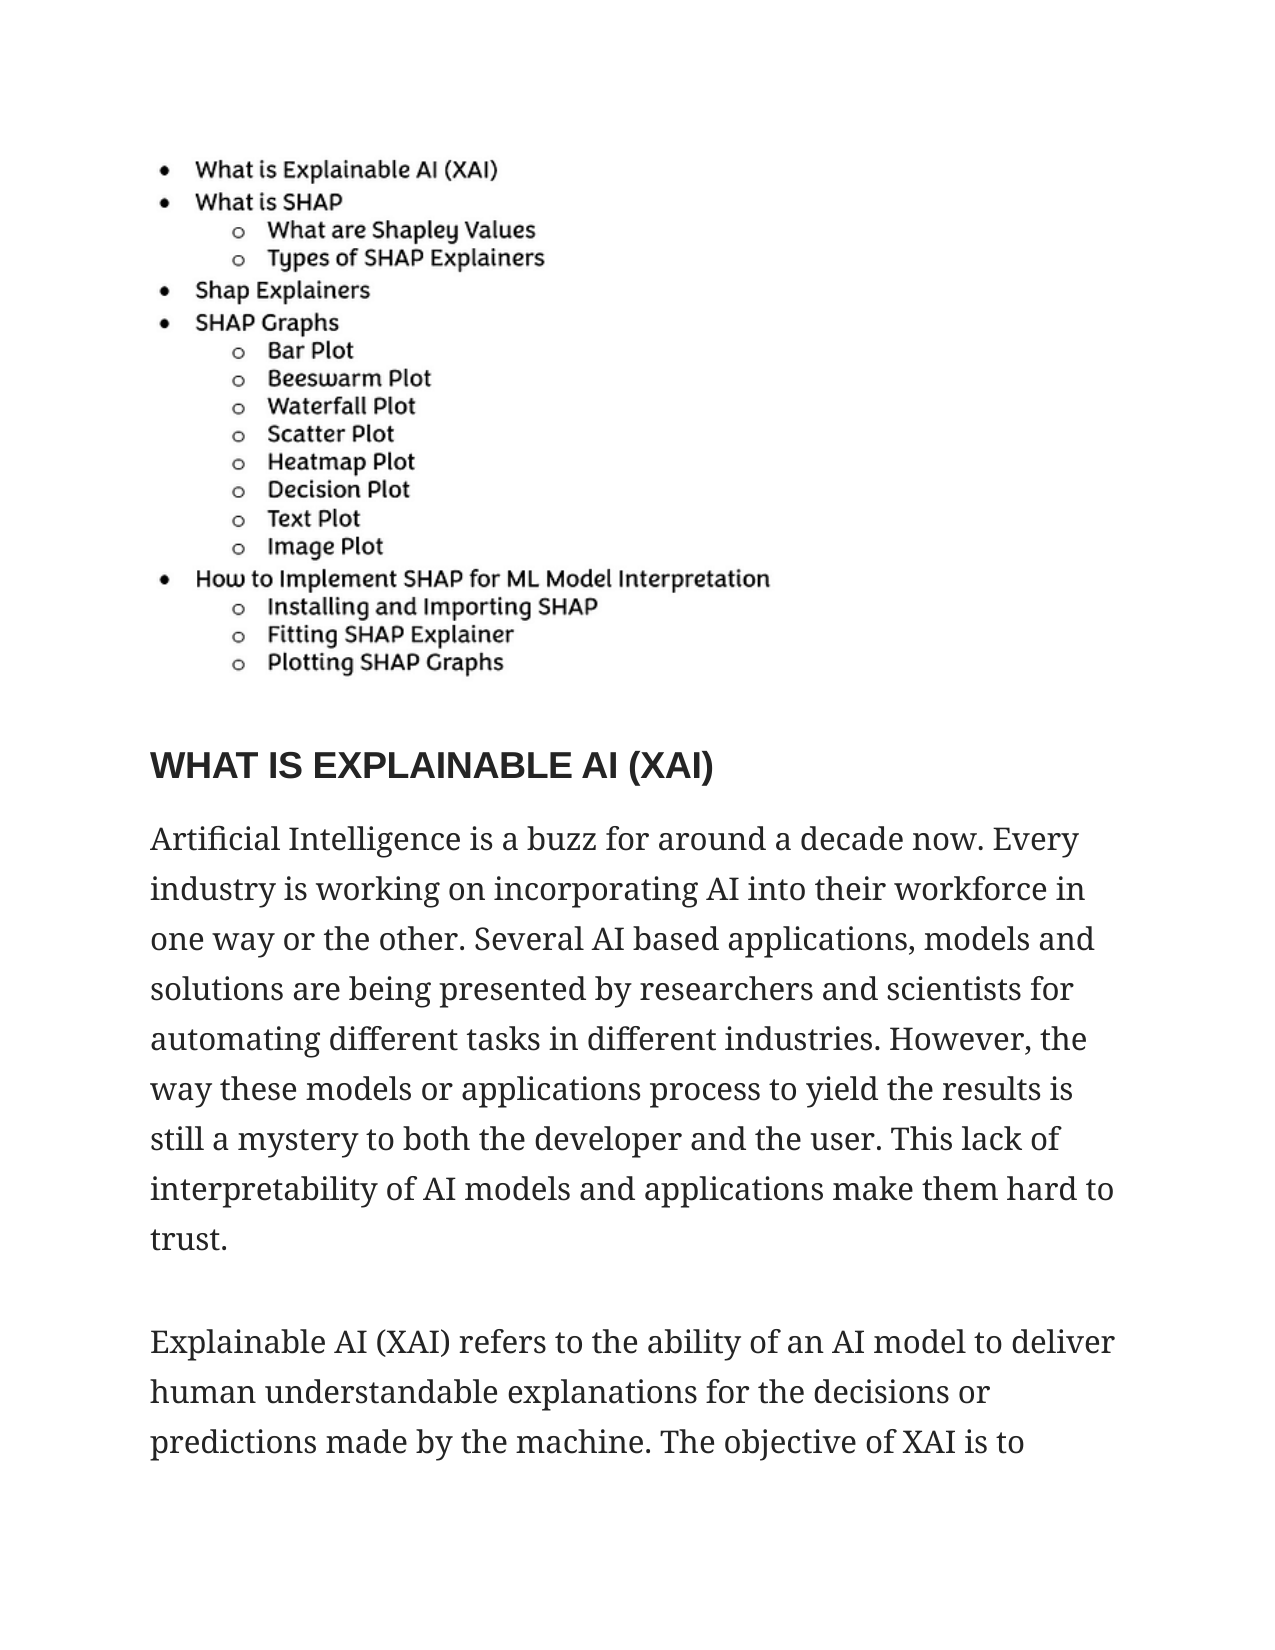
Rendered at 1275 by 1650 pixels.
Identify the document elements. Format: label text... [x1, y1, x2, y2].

text WHAT IS EXPLAINABLE AI (XAI) [150, 739, 1125, 786]
text Artificial Intelligence is a buzz for around a decade now. Every industry is working on incorporating AI into their workforce in one way or the other. Several AI based applications, models and solutions are being presented by researchers and scientists for automating different tasks in different industries. However, the way these models or applications process to yield the results is still a mystery to both the developer and the user. This lack of interpretability of AI models and applications make them hard to trust. [150, 809, 1125, 1259]
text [150, 1313, 1125, 1463]
picture [150, 150, 1125, 691]
